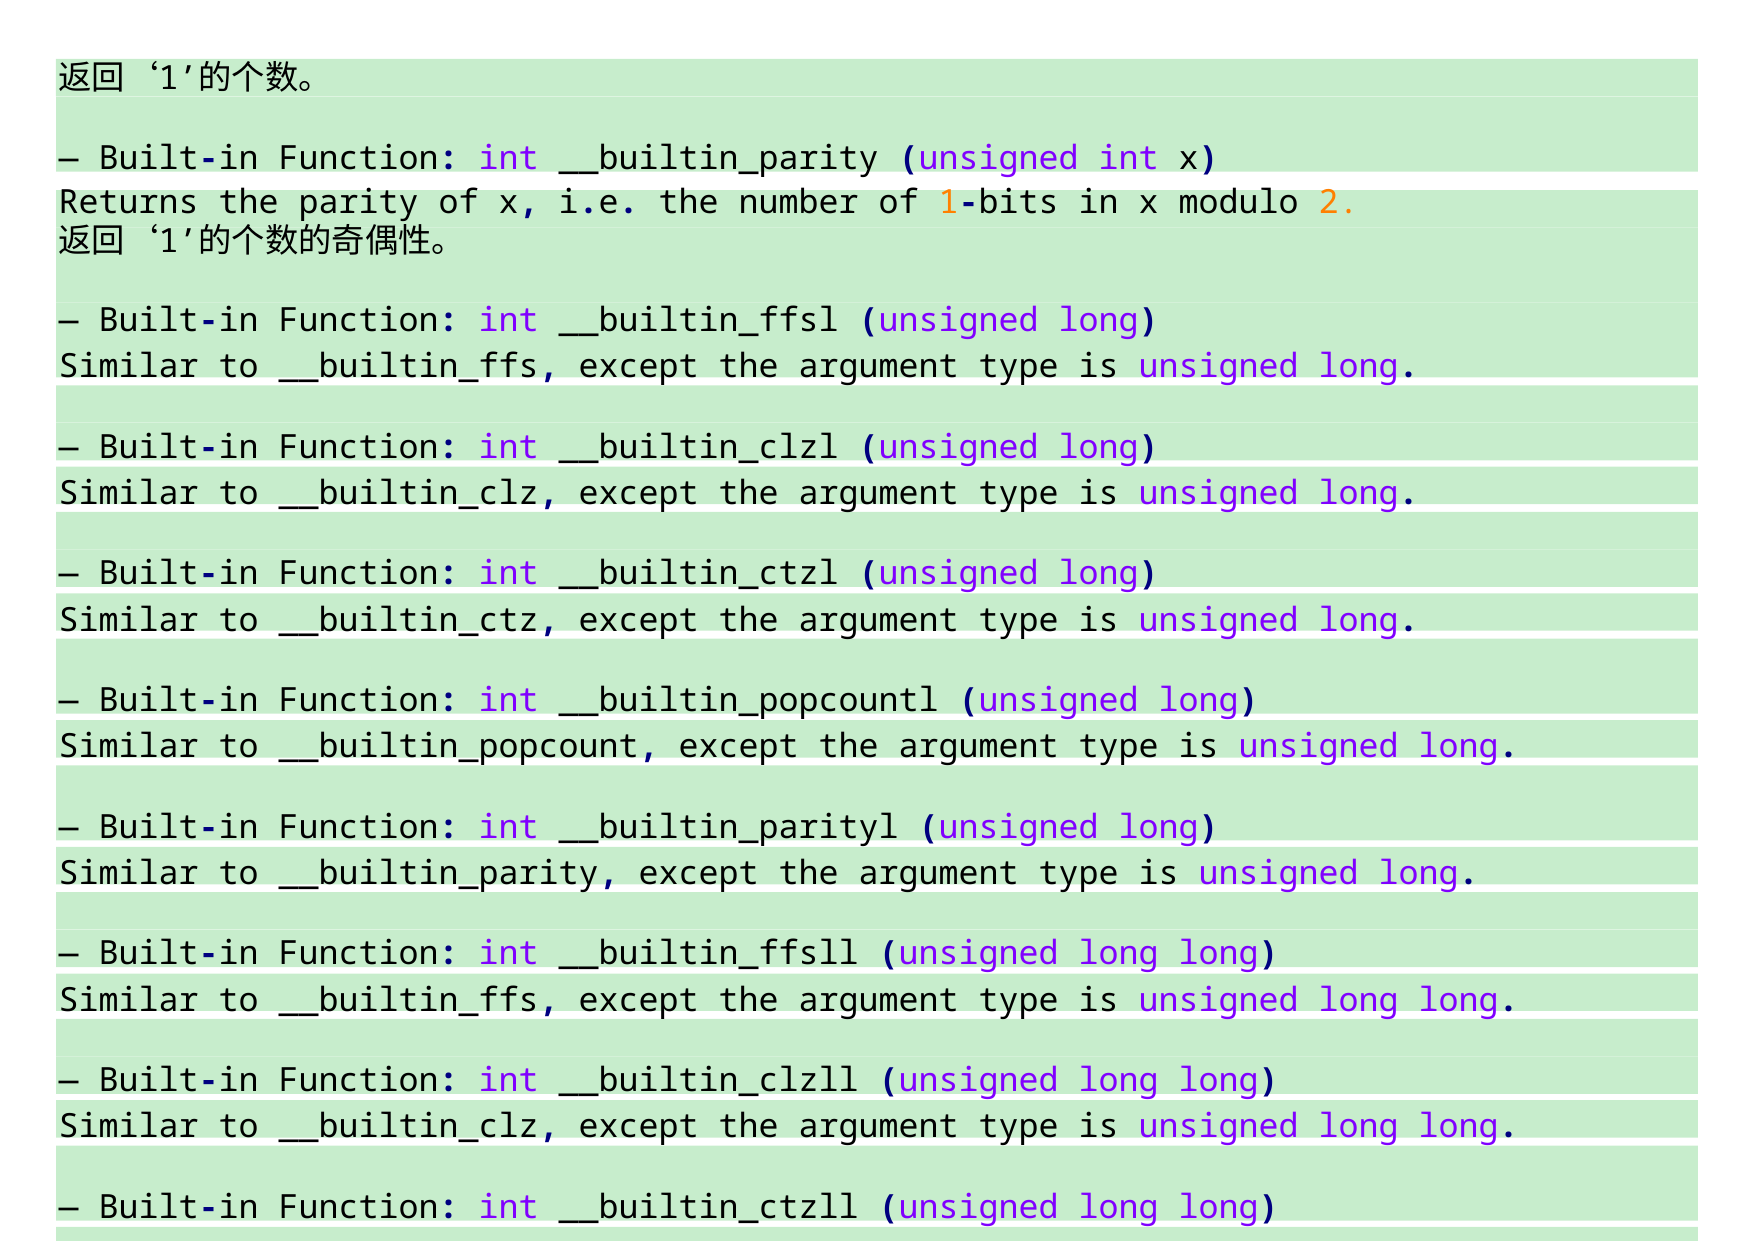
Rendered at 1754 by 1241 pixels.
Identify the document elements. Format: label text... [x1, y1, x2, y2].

text — Built-in Function: int __builtin_parity (unsigned int x) [58, 134, 1604, 179]
text — Built-in Function: int __builtin_ctzll (unsigned long long) [58, 1183, 1604, 1228]
text — Built-in Function: int __builtin_ffsll (unsigned long long) [58, 929, 1604, 974]
text — Built-in Function: int __builtin_parityl (unsigned long) [58, 802, 1604, 848]
text Similar to __builtin_clz, except the argument type is unsigned long long. [58, 1103, 1604, 1147]
text Similar to __builtin_popcount, except the argument type is unsigned long. [58, 723, 1604, 766]
text — Built-in Function: int __builtin_ctzl (unsigned long) [58, 549, 1604, 594]
text 返回‘1’的个数。 [58, 56, 1604, 98]
text Returns the parity of x, i.e. the number of 1-bits in x modulo 2. [58, 179, 1604, 222]
text — Built-in Function: int __builtin_popcountl (unsigned long) [58, 676, 1604, 721]
text 返回‘1’的个数的奇偶性。 [58, 222, 1604, 259]
text Similar to __builtin_ffs, except the argument type is unsigned long long. [58, 977, 1604, 1020]
text Similar to __builtin_ffs, except the argument type is unsigned long. [58, 343, 1604, 386]
text — Built-in Function: int __builtin_clzl (unsigned long) [58, 422, 1604, 468]
text Similar to __builtin_ctz, except the argument type is unsigned long. [58, 597, 1604, 640]
text — Built-in Function: int __builtin_clzll (unsigned long long) [58, 1056, 1604, 1101]
text — Built-in Function: int __builtin_ffsl (unsigned long) [58, 296, 1604, 341]
text Similar to __builtin_clz, except the argument type is unsigned long. [58, 470, 1604, 513]
text Similar to __builtin_parity, except the argument type is unsigned long. [58, 850, 1604, 893]
